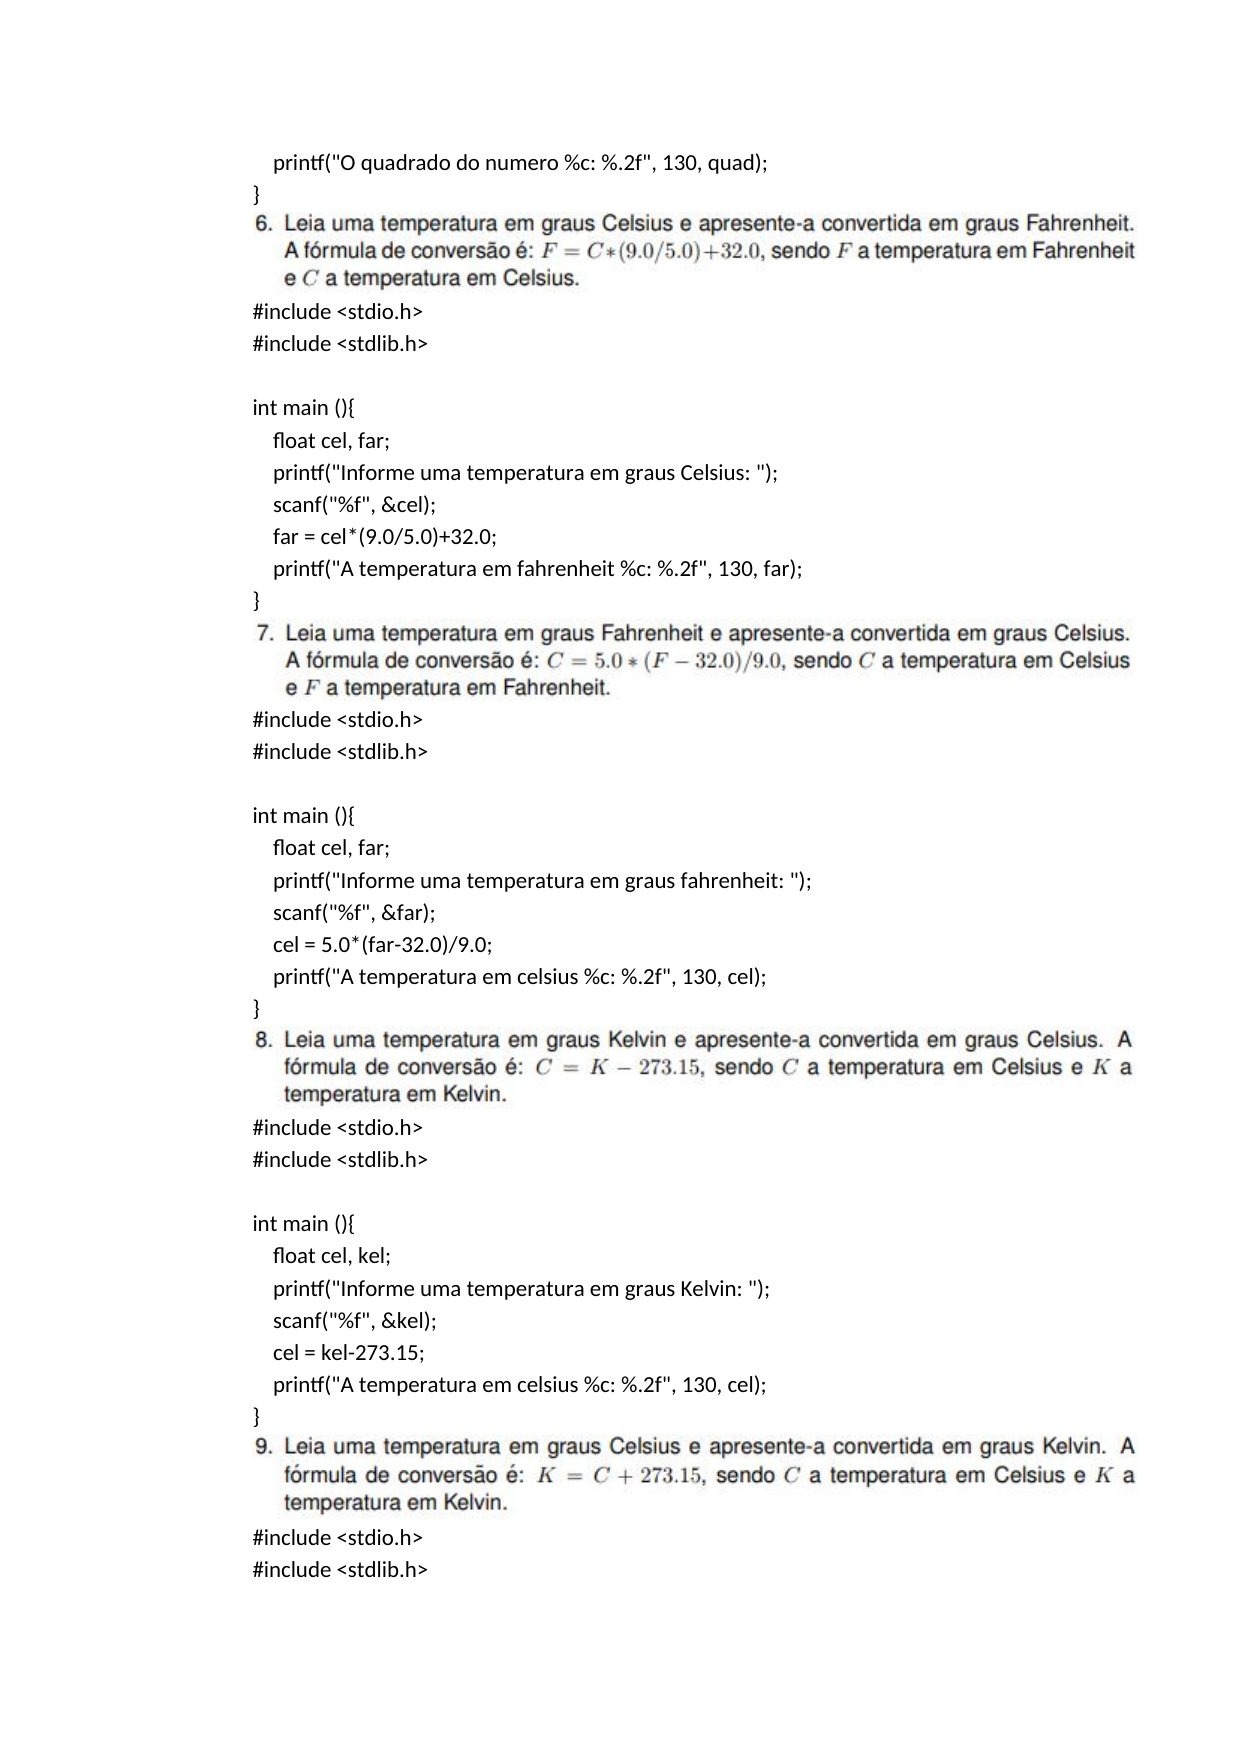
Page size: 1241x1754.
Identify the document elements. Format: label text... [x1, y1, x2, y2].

list } [252, 994, 1063, 1022]
list printf("Informe uma temperatura em graus fahrenheit: "); [252, 866, 1063, 894]
list int main (){ [252, 801, 1063, 829]
list } [252, 587, 1063, 615]
list printf("A temperatura em celsius %c: %.2f", 130, cel); [252, 962, 1063, 990]
list #include <stdio.h> [252, 297, 1063, 325]
picture [252, 618, 1138, 701]
list int main (){ [252, 393, 1063, 422]
list float cel, far; [252, 426, 1063, 454]
list } [252, 180, 1063, 208]
list scanf("%f", &cel); [252, 490, 1063, 518]
list printf("A temperatura em celsius %c: %.2f", 130, cel); [252, 1370, 1063, 1398]
list #include <stdlib.h> [252, 737, 1063, 765]
list float cel, far; [252, 833, 1063, 862]
picture [252, 212, 1138, 293]
list } [252, 1402, 1063, 1431]
list #include <stdlib.h> [252, 1555, 1063, 1583]
list #include <stdlib.h> [252, 329, 1063, 357]
list cel = kel-273.15; [252, 1338, 1063, 1366]
list printf("Informe uma temperatura em graus Celsius: "); [252, 458, 1063, 486]
list printf("A temperatura em fahrenheit %c: %.2f", 130, far); [252, 554, 1063, 582]
list #include <stdio.h> [252, 1113, 1063, 1141]
list #include <stdio.h> [252, 705, 1063, 733]
picture [252, 1434, 1138, 1519]
picture [252, 1026, 1138, 1109]
list #include <stdio.h> [252, 1523, 1063, 1551]
list float cel, kel; [252, 1242, 1063, 1269]
list scanf("%f", &kel); [252, 1306, 1063, 1334]
list printf("Informe uma temperatura em graus Kelvin: "); [252, 1274, 1063, 1302]
list #include <stdlib.h> [252, 1145, 1063, 1173]
list int main (){ [252, 1209, 1063, 1237]
list cel = 5.0*(far-32.0)/9.0; [252, 930, 1063, 958]
list printf("O quadrado do numero %c: %.2f", 130, quad); [252, 148, 1063, 176]
list scanf("%f", &far); [252, 898, 1063, 926]
list far = cel*(9.0/5.0)+32.0; [252, 522, 1063, 550]
